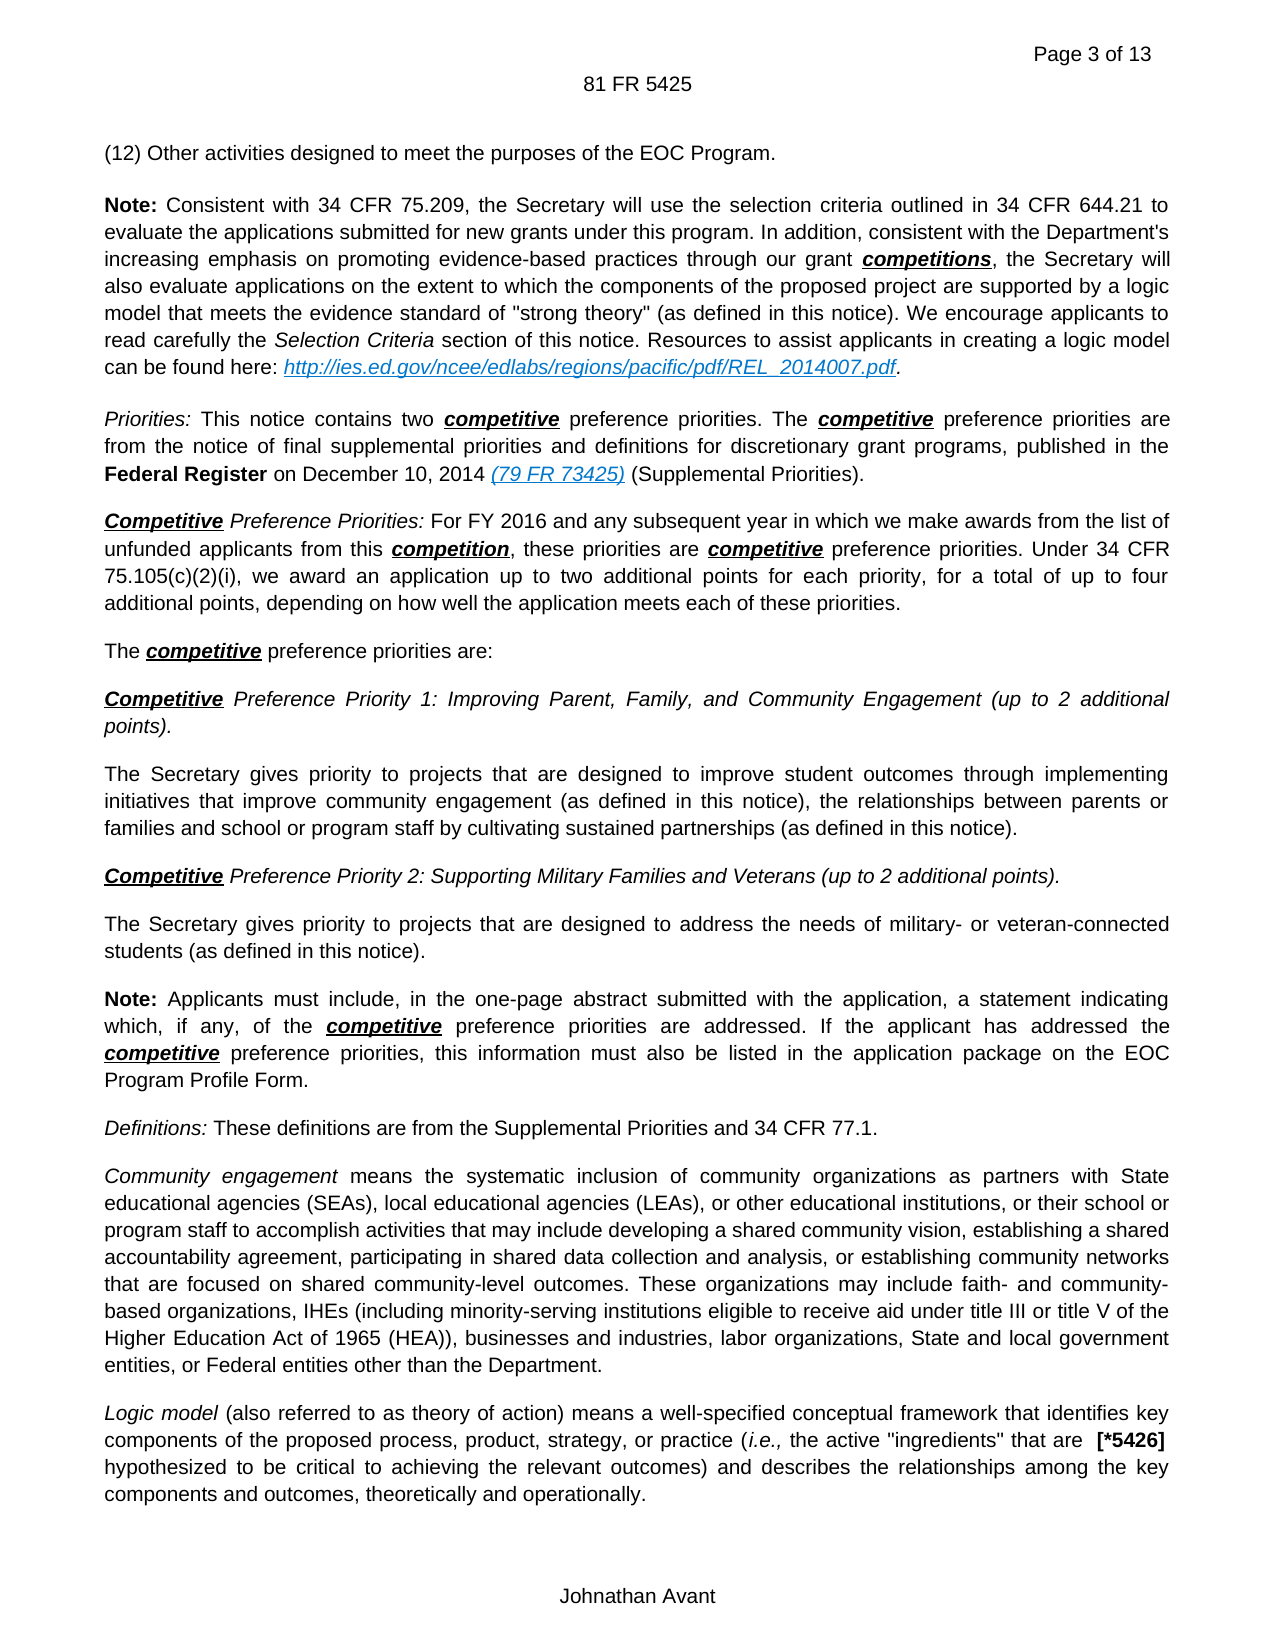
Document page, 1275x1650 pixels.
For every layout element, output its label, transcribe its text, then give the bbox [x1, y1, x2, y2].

text Note: Consistent with 34 CFR 75.209, the Secretary will use the selection criteria outlined in 34 CFR 644.21 to evaluate the applications submitted for new grants under this program. In addition, consistent with the Department's increasing emphasis on promoting evidence-based practices through our grant competitions, the Secretary will also evaluate applications on the extent to which the components of the proposed project are supported by a logic model that meets the evidence standard of "strong theory" (as defined in this notice). We encourage applicants to read carefully the Selection Criteria section of this notice. Resources to assist applicants in creating a logic model can be found here: http://ies.ed.gov/ncee/edlabs/regions/pacific/pdf/REL_2014007.pdf. [104, 189, 1171, 379]
text Definitions: These definitions are from the Supplemental Priorities and 34 CFR 77.1. [104, 1112, 1171, 1139]
text The Secretary gives priority to projects that are designed to address the needs of military- or veteran-connected students (as defined in this notice). [104, 908, 1171, 962]
text The Secretary gives priority to projects that are designed to improve student outcomes through implementing initiatives that improve community engagement (as defined in this notice), the relationships between parents or families and school or program staff by cultivating sustained partnerships (as defined in this notice). [104, 758, 1171, 839]
text Note: Applicants must include, in the one-page abstract submitted with the application, a statement indicating which, if any, of the competitive preference priorities are addressed. If the applicant has addressed the competitive preference priorities, this information must also be listed in the application package on the EOC Program Profile Form. [104, 983, 1171, 1092]
text Competitive Preference Priorities: For FY 2016 and any subsequent year in which we make awards from the list of unfunded applicants from this competition, these priorities are competitive preference priorities. Under 34 CFR 75.105(c)(2)(i), we award an application up to two additional points for each priority, for a total of up to four additional points, depending on how well the application meets each of these priorities. [104, 506, 1171, 614]
text Community engagement means the systematic inclusion of community organizations as partners with State educational agencies (SEAs), local educational agencies (LEAs), or other educational institutions, or their school or program staff to accomplish activities that may include developing a shared community vision, establishing a shared accountability agreement, participating in shared data collection and analysis, or establishing community networks that are focused on shared community-level outcomes. These organizations may include faith- and community-based organizations, IHEs (including minority-serving institutions eligible to receive aid under title III or title V of the Higher Education Act of 1965 (HEA)), businesses and industries, labor organizations, State and local government entities, or Federal entities other than the Department. [104, 1160, 1171, 1377]
text Priorities: This notice contains two competitive preference priorities. The competitive preference priorities are from the notice of final supplemental priorities and definitions for discretionary grant programs, published in the Federal Register on December 10, 2014 (79 FR 73425) (Supplemental Priorities). [104, 404, 1171, 485]
text Logic model (also referred to as theory of action) means a well-specified conceptual framework that identifies key components of the proposed process, product, strategy, or practice (i.e., the active "ingredients" that are [*5426] hypothesized to be critical to achieving the relevant outcomes) and describes the relationships among the key components and outcomes, theoretically and operationally. [104, 1398, 1171, 1506]
text Competitive Preference Priority 2: Supporting Military Families and Veterans (up to 2 additional points). [104, 860, 1171, 887]
text (12) Other activities designed to meet the purposes of the EOC Program. [104, 137, 1171, 164]
text The competitive preference priorities are: [104, 635, 1171, 662]
text Competitive Preference Priority 1: Improving Parent, Family, and Community Engagement (up to 2 additional points). [104, 683, 1171, 737]
